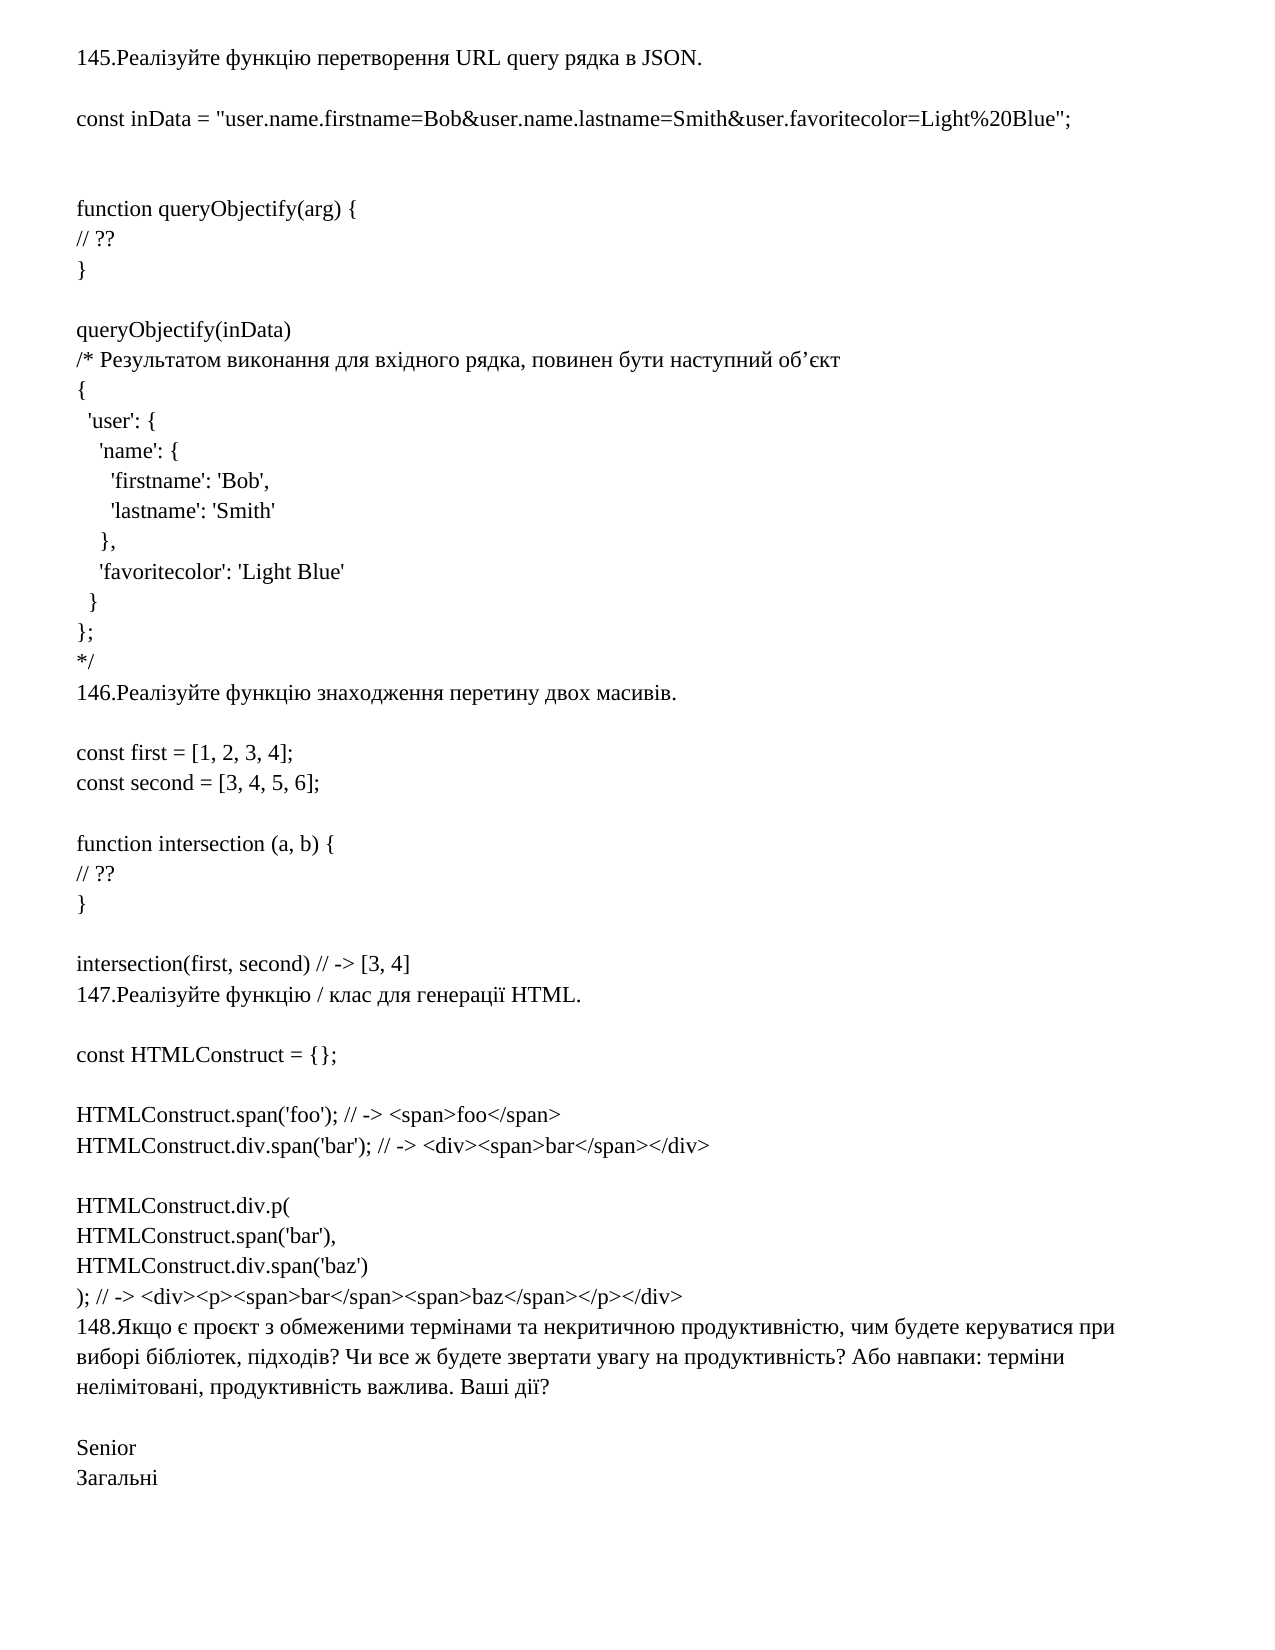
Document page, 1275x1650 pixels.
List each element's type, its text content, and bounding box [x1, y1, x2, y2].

text { [76, 377, 1125, 403]
text Senior [76, 1434, 1125, 1460]
text const first = [1, 2, 3, 4]; [76, 739, 1125, 765]
text */ [76, 648, 1125, 675]
text }; [76, 618, 1125, 644]
text Загальні [76, 1464, 1125, 1490]
text /* Результатом виконання для вхідного рядка, повинен бути наступний об’єкт [76, 346, 1125, 373]
text 146.Реалізуйте функцію знаходження перетину двох масивів. [76, 679, 1125, 705]
text } [76, 588, 1125, 614]
text HTMLConstruct.div.span('bar'); // -> <div><span>bar</span></div> [76, 1132, 1125, 1158]
text ); // -> <div><p><span>bar</span><span>baz</span></p></div> [76, 1283, 1125, 1309]
text 148.Якщо є проєкт з обмеженими термінами та некритичною продуктивністю, чим будете керуватися при виборі бібліотек, підходів? Чи все ж будете звертати увагу на продуктивність? Або навпаки: терміни нелімітовані, продуктивність важлива. Ваші дії? [76, 1313, 1125, 1400]
text HTMLConstruct.div.span('baz') [76, 1253, 1125, 1279]
text } [76, 256, 1125, 282]
text HTMLConstruct.span('foo'); // -> <span>foo</span> [76, 1102, 1125, 1128]
text queryObjectify(inData) [76, 316, 1125, 342]
text // ?? [76, 226, 1125, 252]
text const second = [3, 4, 5, 6]; [76, 769, 1125, 796]
text 'name': { [76, 437, 1125, 463]
text function intersection (a, b) { [76, 830, 1125, 856]
text HTMLConstruct.span('bar'), [76, 1222, 1125, 1249]
text intersection(first, second) // -> [3, 4] [76, 951, 1125, 977]
text 145.Реалізуйте функцію перетворення URL query рядка в JSON. [76, 44, 1125, 71]
text const inData = "user.name.firstname=Bob&user.name.lastname=Smith&user.favoritecolor=Light%20Blue"; [76, 105, 1125, 131]
text 'firstname': 'Bob', [76, 467, 1125, 493]
text 147.Реалізуйте функцію / клас для генерації HTML. [76, 981, 1125, 1007]
text function queryObjectify(arg) { [76, 195, 1125, 222]
text 'user': { [76, 407, 1125, 433]
text } [76, 890, 1125, 916]
text }, [76, 528, 1125, 554]
text const HTMLConstruct = {}; [76, 1041, 1125, 1067]
text HTMLConstruct.div.p( [76, 1192, 1125, 1218]
text 'favoritecolor': 'Light Blue' [76, 558, 1125, 584]
text 'lastname': 'Smith' [76, 497, 1125, 524]
text // ?? [76, 860, 1125, 886]
